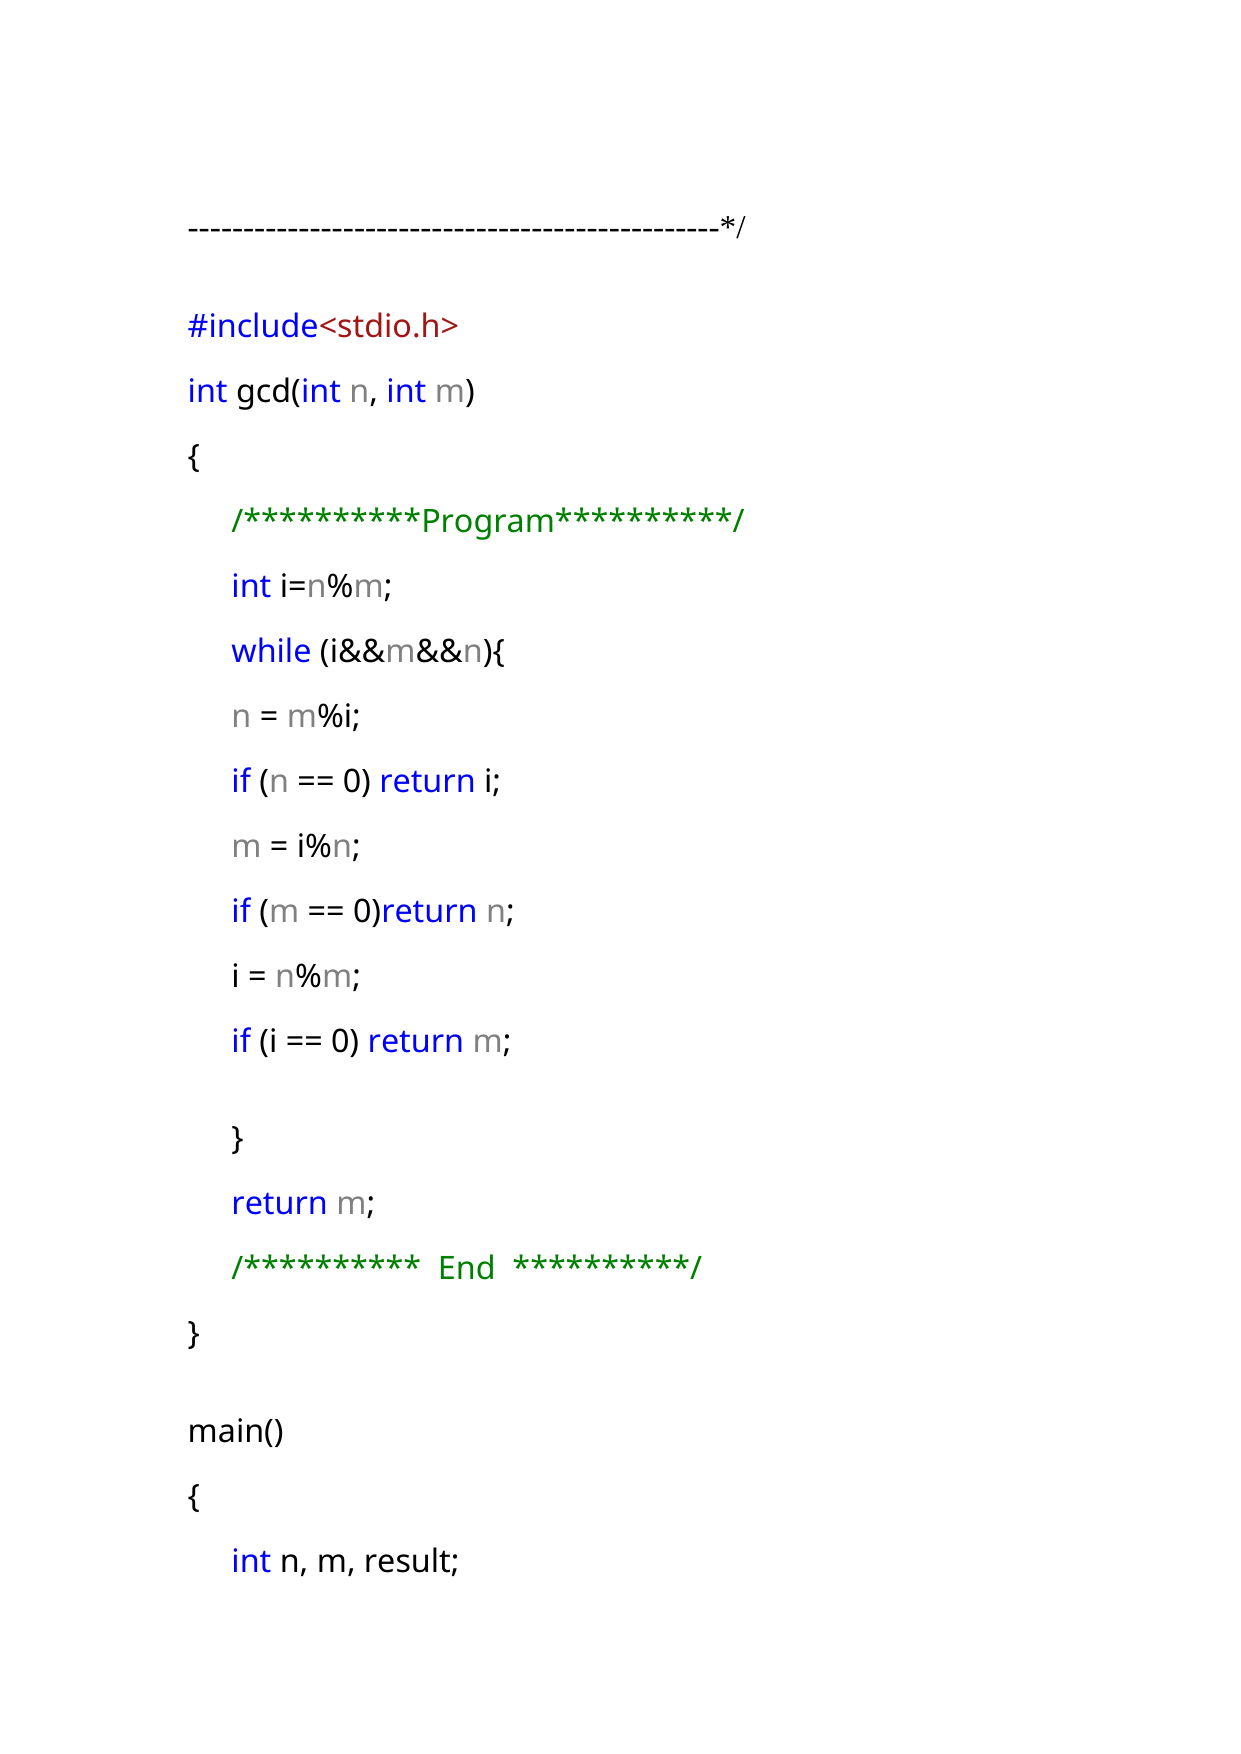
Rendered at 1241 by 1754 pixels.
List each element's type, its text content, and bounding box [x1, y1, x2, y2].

text ------------------------------------------------*/ [187, 194, 1053, 259]
text } [187, 1299, 1053, 1364]
text while (i&&m&&n){ [187, 617, 1053, 682]
text i = n%m; [187, 942, 1053, 1007]
text int n, m, result; [187, 1527, 1053, 1592]
text } [187, 1104, 1053, 1169]
text main() [187, 1397, 1053, 1462]
text m = i%n; [187, 812, 1053, 877]
text int gcd(int n, int m) [187, 357, 1053, 422]
text /**********Program**********/ [187, 487, 1053, 552]
text if (m == 0)return n; [187, 877, 1053, 942]
text { [187, 422, 1053, 487]
text n = m%i; [187, 682, 1053, 747]
text /********** End **********/ [187, 1234, 1053, 1299]
text if (n == 0) return i; [187, 747, 1053, 812]
text return m; [187, 1169, 1053, 1234]
text #include<stdio.h> [187, 292, 1053, 357]
text { [187, 1462, 1053, 1527]
text int i=n%m; [187, 552, 1053, 617]
text if (i == 0) return m; [187, 1007, 1053, 1072]
